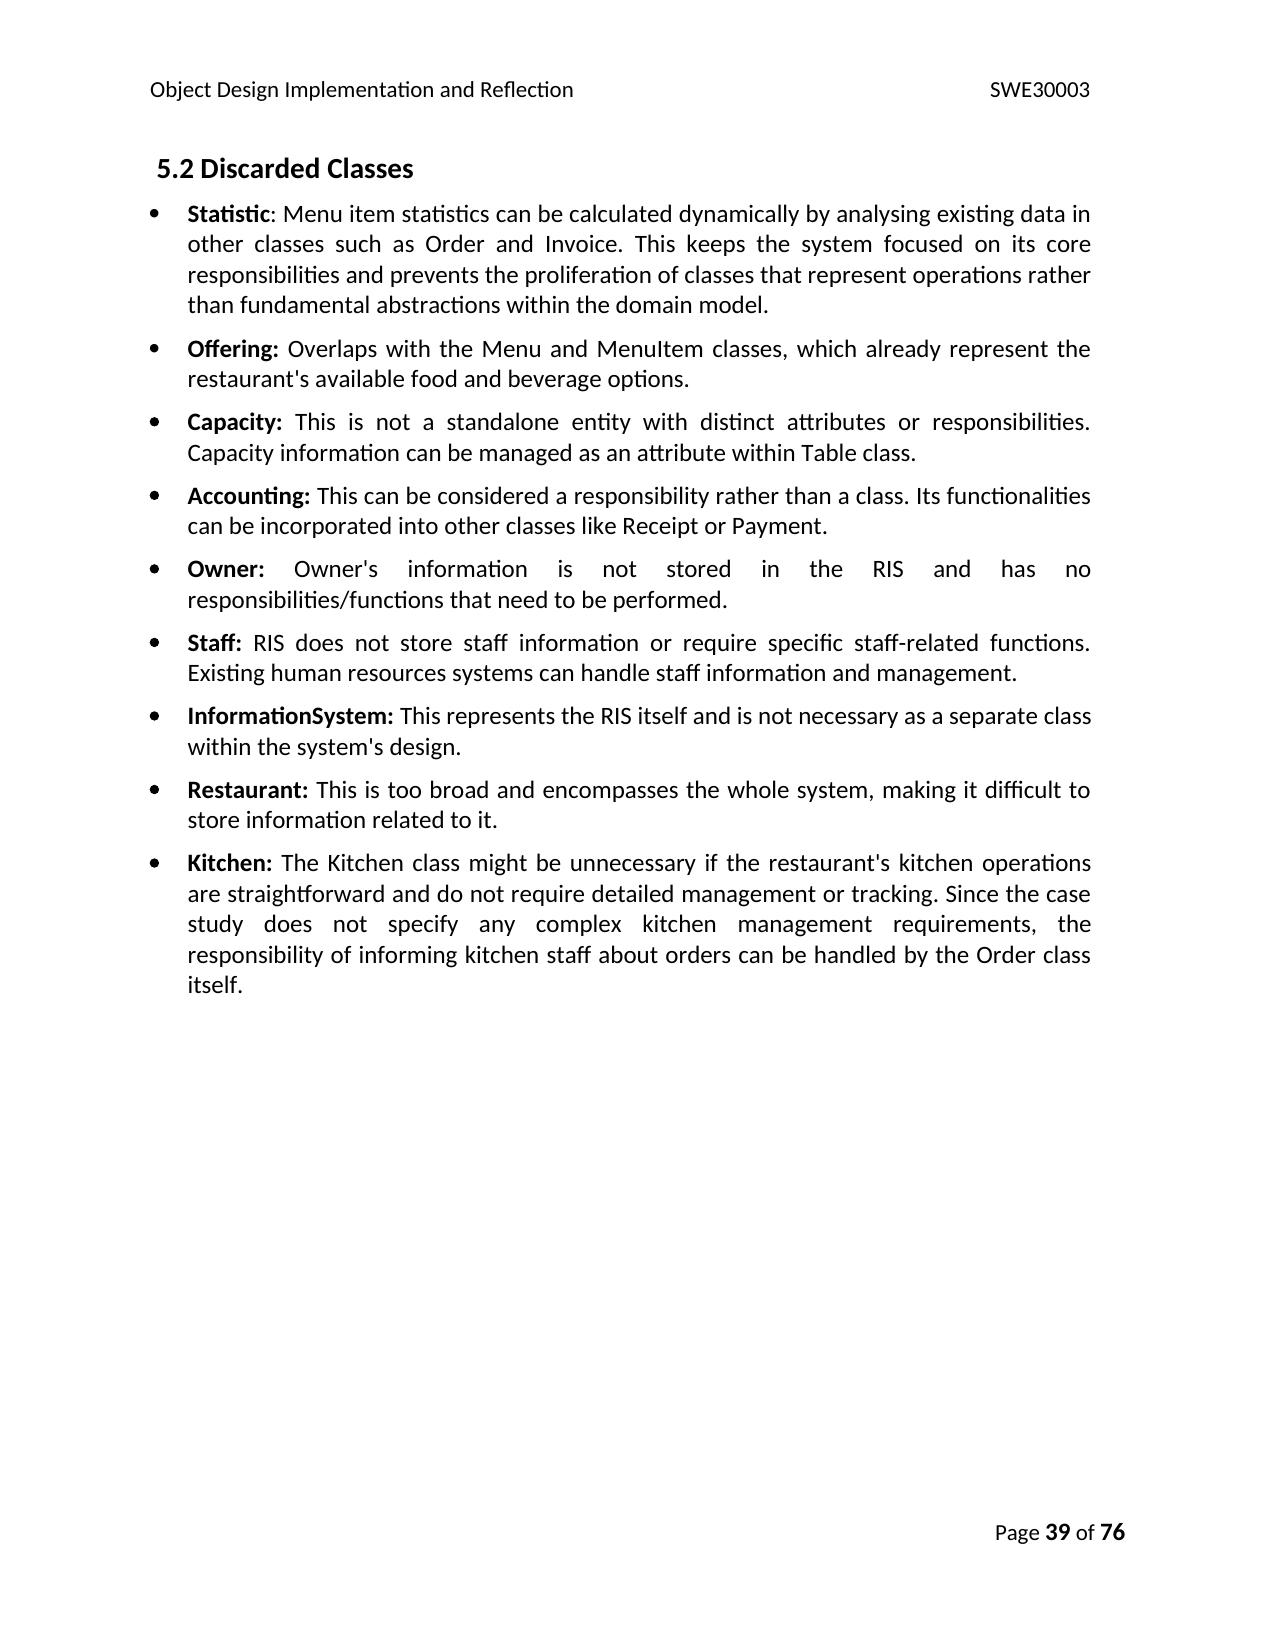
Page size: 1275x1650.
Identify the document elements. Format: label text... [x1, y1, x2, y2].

list Capacity: This is not a standalone entity with distinct attributes or responsibilities. Capacity information can be managed as an attribute within Table class. [150, 406, 1091, 467]
text 5.2 Discarded Classes [150, 150, 1125, 186]
list Owner: Owner's information is not stored in the RIS and has no responsibilities/functions that need to be performed. [150, 553, 1091, 614]
list Kitchen: The Kitchen class might be unnecessary if the restaurant's kitchen operations are straightforward and do not require detailed management or tracking. Since the case study does not specify any complex kitchen management requirements, the responsibility of informing kitchen staff about orders can be handled by the Order class itself. [150, 847, 1091, 1000]
list Offering: Overlaps with the Menu and MenuItem classes, which already represent the restaurant's available food and beverage options. [150, 333, 1091, 394]
list Restaurant: This is too broad and encompasses the whole system, making it difficult to store information related to it. [150, 774, 1091, 835]
list Accounting: This can be considered a responsibility rather than a class. Its functionalities can be incorporated into other classes like Receipt or Payment. [150, 480, 1091, 541]
list InformationSystem: This represents the RIS itself and is not necessary as a separate class within the system's design. [150, 700, 1091, 761]
list Statistic: Menu item statistics can be calculated dynamically by analysing existing data in other classes such as Order and Invoice. This keeps the system focused on its core responsibilities and prevents the proliferation of classes that represent operations rather than fundamental abstractions within the domain model. [150, 198, 1091, 320]
list Staff: RIS does not store staff information or require specific staff-related functions. Existing human resources systems can handle staff information and management. [150, 627, 1091, 688]
